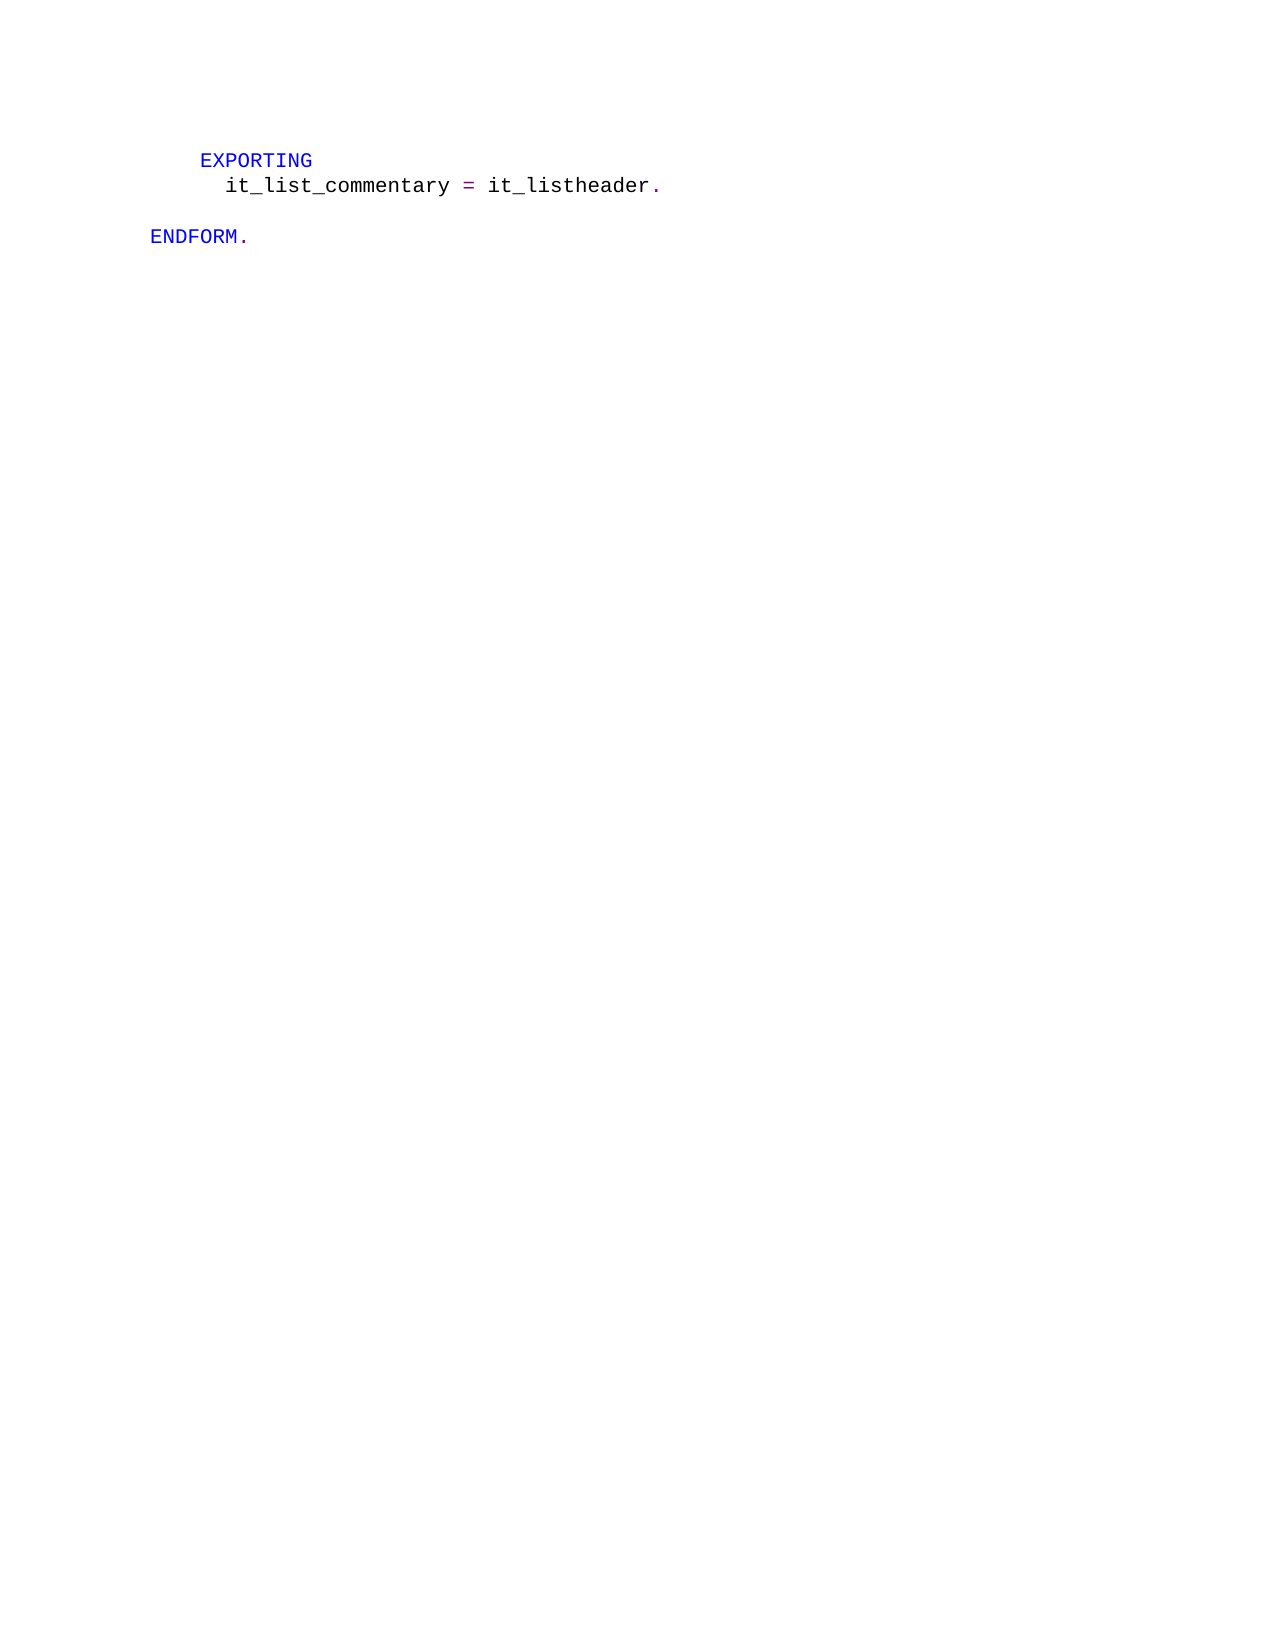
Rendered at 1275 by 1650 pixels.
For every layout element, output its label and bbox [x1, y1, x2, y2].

text [150, 150, 1125, 250]
